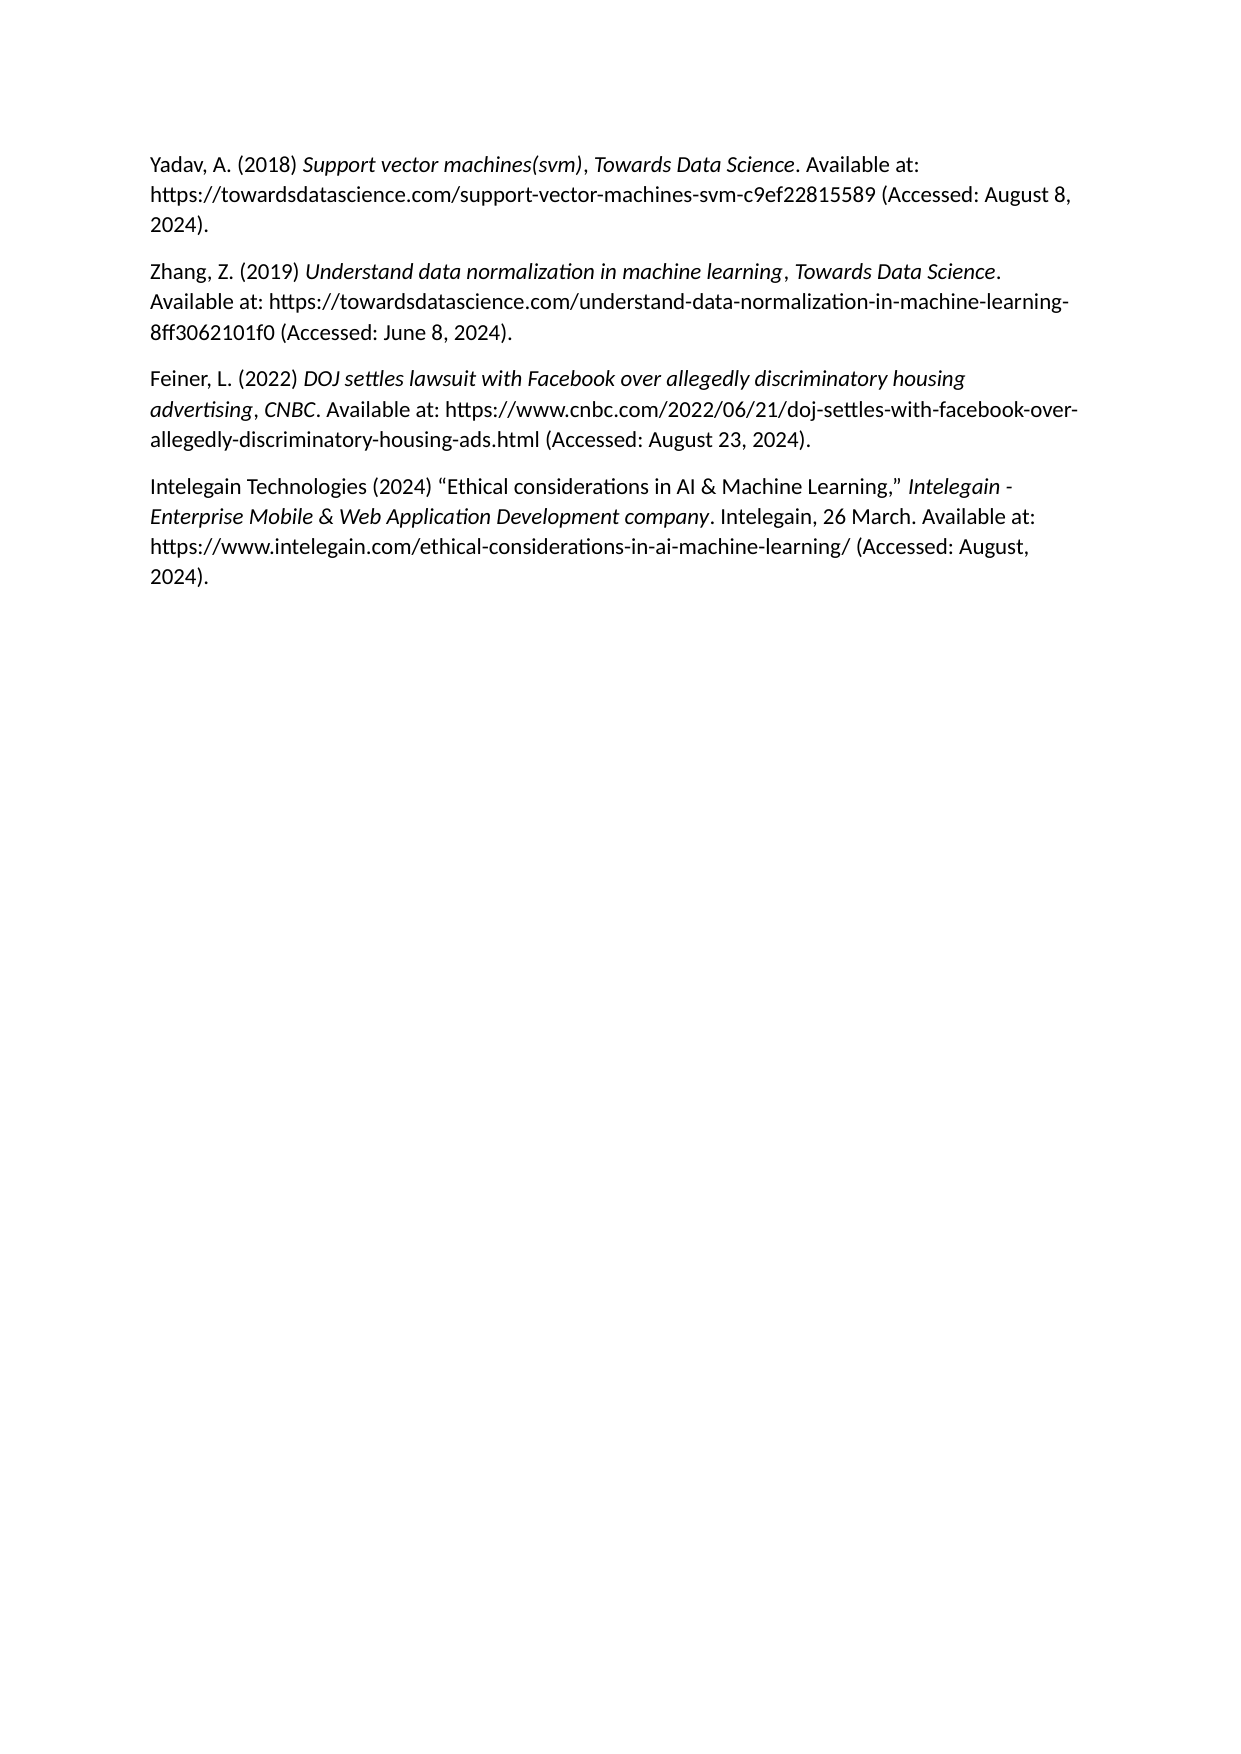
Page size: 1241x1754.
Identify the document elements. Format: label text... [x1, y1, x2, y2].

text Intelegain Technologies (2024) “Ethical considerations in AI & Machine Learning,” Intelegain - Enterprise Mobile & Web Application Development company. Intelegain, 26 March. Available at: https://www.intelegain.com/ethical-considerations-in-ai-machine-learning/ (Accessed: August, 2024). [150, 472, 1090, 591]
text Zhang, Z. (2019) Understand data normalization in machine learning, Towards Data Science. Available at: https://towardsdatascience.com/understand-data-normalization-in-machine-learning-8ff3062101f0 (Accessed: June 8, 2024). [150, 257, 1090, 346]
text Feiner, L. (2022) DOJ settles lawsuit with Facebook over allegedly discriminatory housing advertising, CNBC. Available at: https://www.cnbc.com/2022/06/21/doj-settles-with-facebook-over-allegedly-discriminatory-housing-ads.html (Accessed: August 23, 2024). [150, 364, 1090, 453]
text Yadav, A. (2018) Support vector machines(svm), Towards Data Science. Available at: https://towardsdatascience.com/support-vector-machines-svm-c9ef22815589 (Accessed: August 8, 2024). [150, 150, 1090, 238]
